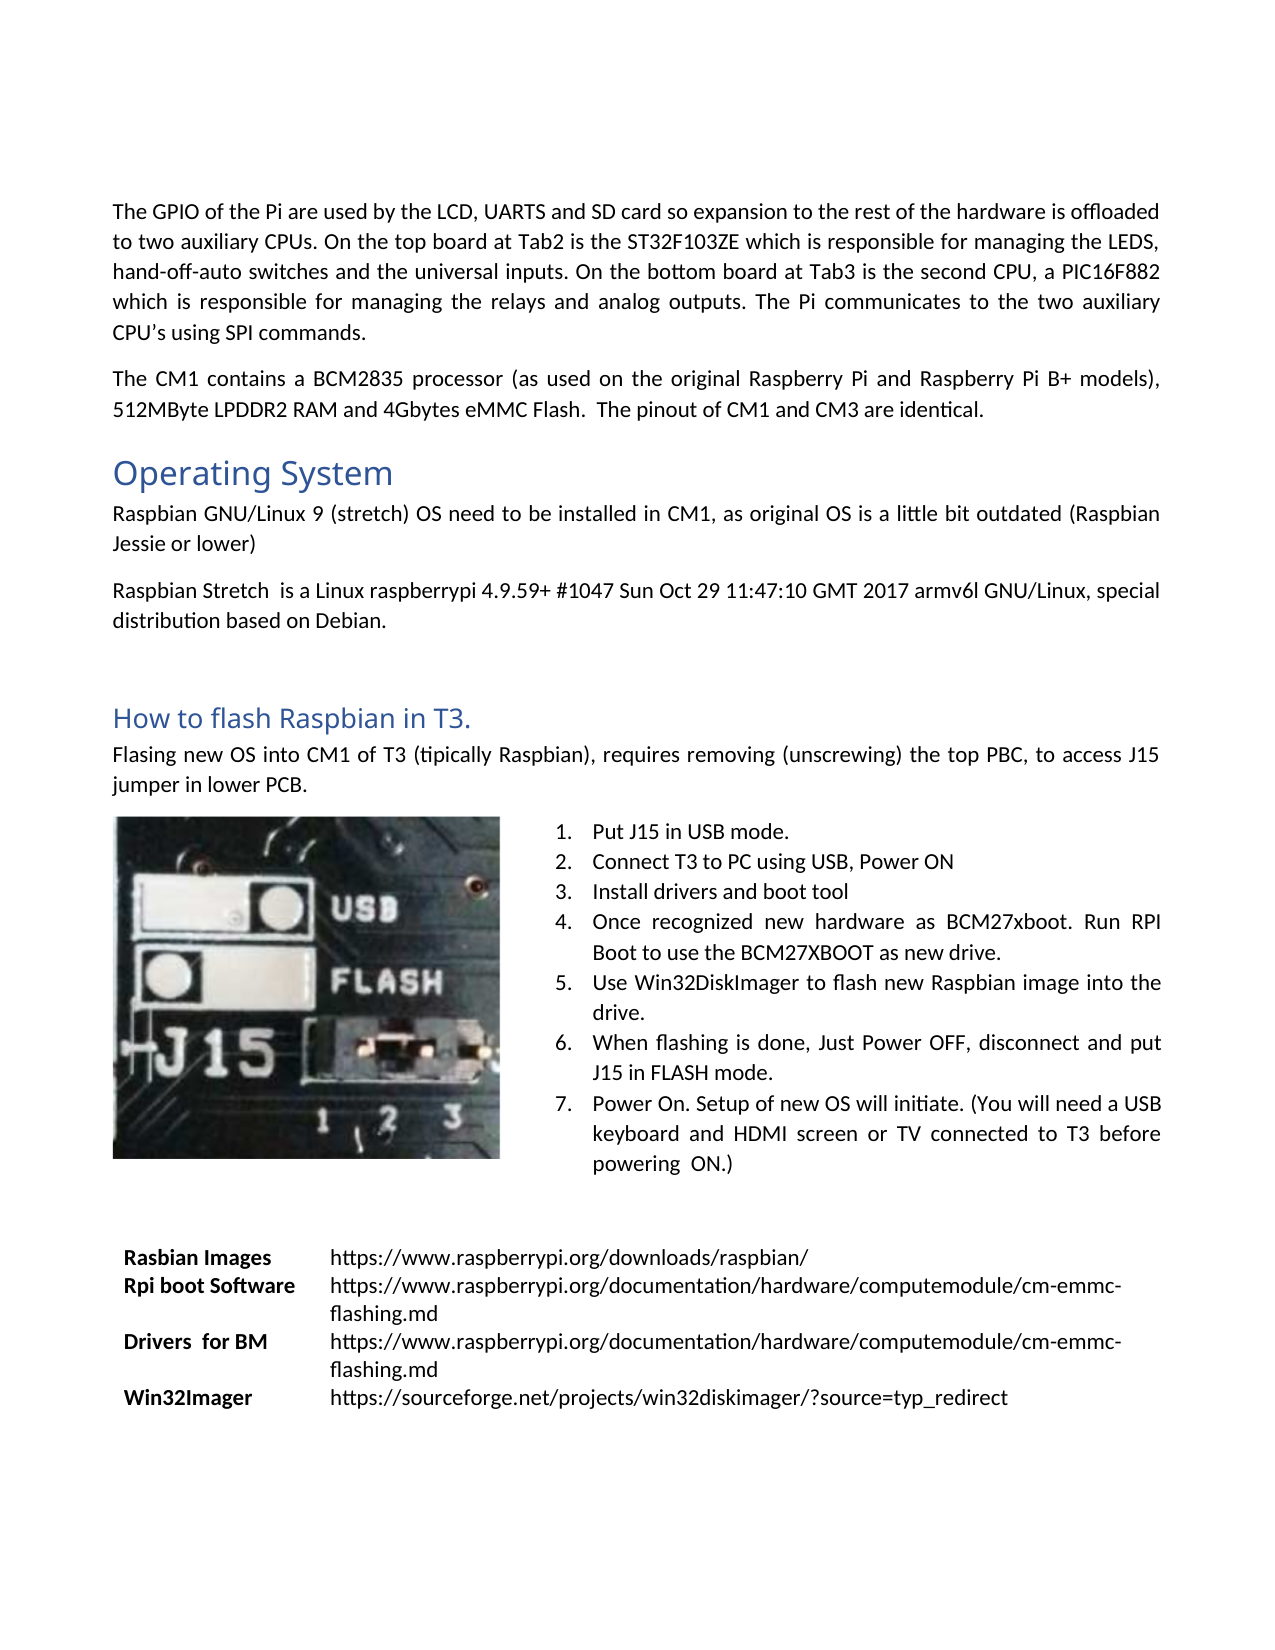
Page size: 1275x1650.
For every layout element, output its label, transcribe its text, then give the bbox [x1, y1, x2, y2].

table_cell Drivers for BM [113, 1327, 319, 1383]
list Use Win32DiskImager to flash new Raspbian image into the drive. [501, 968, 1162, 1026]
list Once recognized new hardware as BCM27xboot. Run RPI Boot to use the BCM27XBOOT as new drive. [501, 907, 1162, 966]
list Put J15 in USB mode. [501, 817, 1162, 845]
subtitle How to flash Raspbian in T3. [112, 700, 1162, 737]
table_cell Win32Imager [113, 1383, 319, 1411]
text Raspbian Stretch is a Linux raspberrypi 4.9.59+ #1047 Sun Oct 29 11:47:10 GMT 2017 armv6l GNU/Linux, special distribution based on Debian. [112, 576, 1162, 634]
list Install drivers and boot tool [501, 877, 1162, 905]
picture [113, 817, 500, 1159]
list Connect T3 to PC using USB, Power ON [501, 847, 1162, 875]
subtitle Operating System [112, 450, 1162, 495]
list When flashing is done, Just Power OFF, disconnect and put J15 in FLASH mode. [501, 1028, 1162, 1087]
table_cell https://www.raspberrypi.org/documentation/hardware/computemodule/cm-emmc-flashing.md [319, 1327, 1161, 1383]
text The CM1 contains a BCM2835 processor (as used on the original Raspberry Pi and Raspberry Pi B+ models), 512MByte LPDDR2 RAM and 4Gbytes eMMC Flash. The pinout of CM1 and CM3 are identical. [112, 364, 1162, 423]
table_cell https://sourceforge.net/projects/win32diskimager/?source=typ_redirect [319, 1383, 1161, 1411]
text Flasing new OS into CM1 of T3 (tipically Raspbian), requires removing (unscrewing) the top PBC, to access J15 jumper in lower PCB. [112, 740, 1162, 798]
table_header https://www.raspberrypi.org/downloads/raspbian/ [319, 1243, 1161, 1271]
table_cell Rpi boot Software [113, 1271, 319, 1327]
table_cell https://www.raspberrypi.org/documentation/hardware/computemodule/cm-emmc-flashing.md [319, 1271, 1161, 1327]
table_header Rasbian Images [113, 1243, 319, 1271]
text The GPIO of the Pi are used by the LCD, UARTS and SD card so expansion to the rest of the hardware is offloaded to two auxiliary CPUs. On the top board at Tab2 is the ST32F103ZE which is responsible for managing the LEDS, hand-off-auto switches and the universal inputs. On the bottom board at Tab3 is the second CPU, a PIC16F882 which is responsible for managing the relays and analog outputs. The Pi communicates to the two auxiliary CPU’s using SPI commands. [112, 197, 1162, 346]
list Power On. Setup of new OS will initiate. (You will need a USB keyboard and HDMI screen or TV connected to T3 before powering ON.) [150, 1089, 1162, 1177]
text Raspbian GNU/Linux 9 (stretch) OS need to be installed in CM1, as original OS is a little bit outdated (Raspbian Jessie or lower) [112, 499, 1162, 557]
